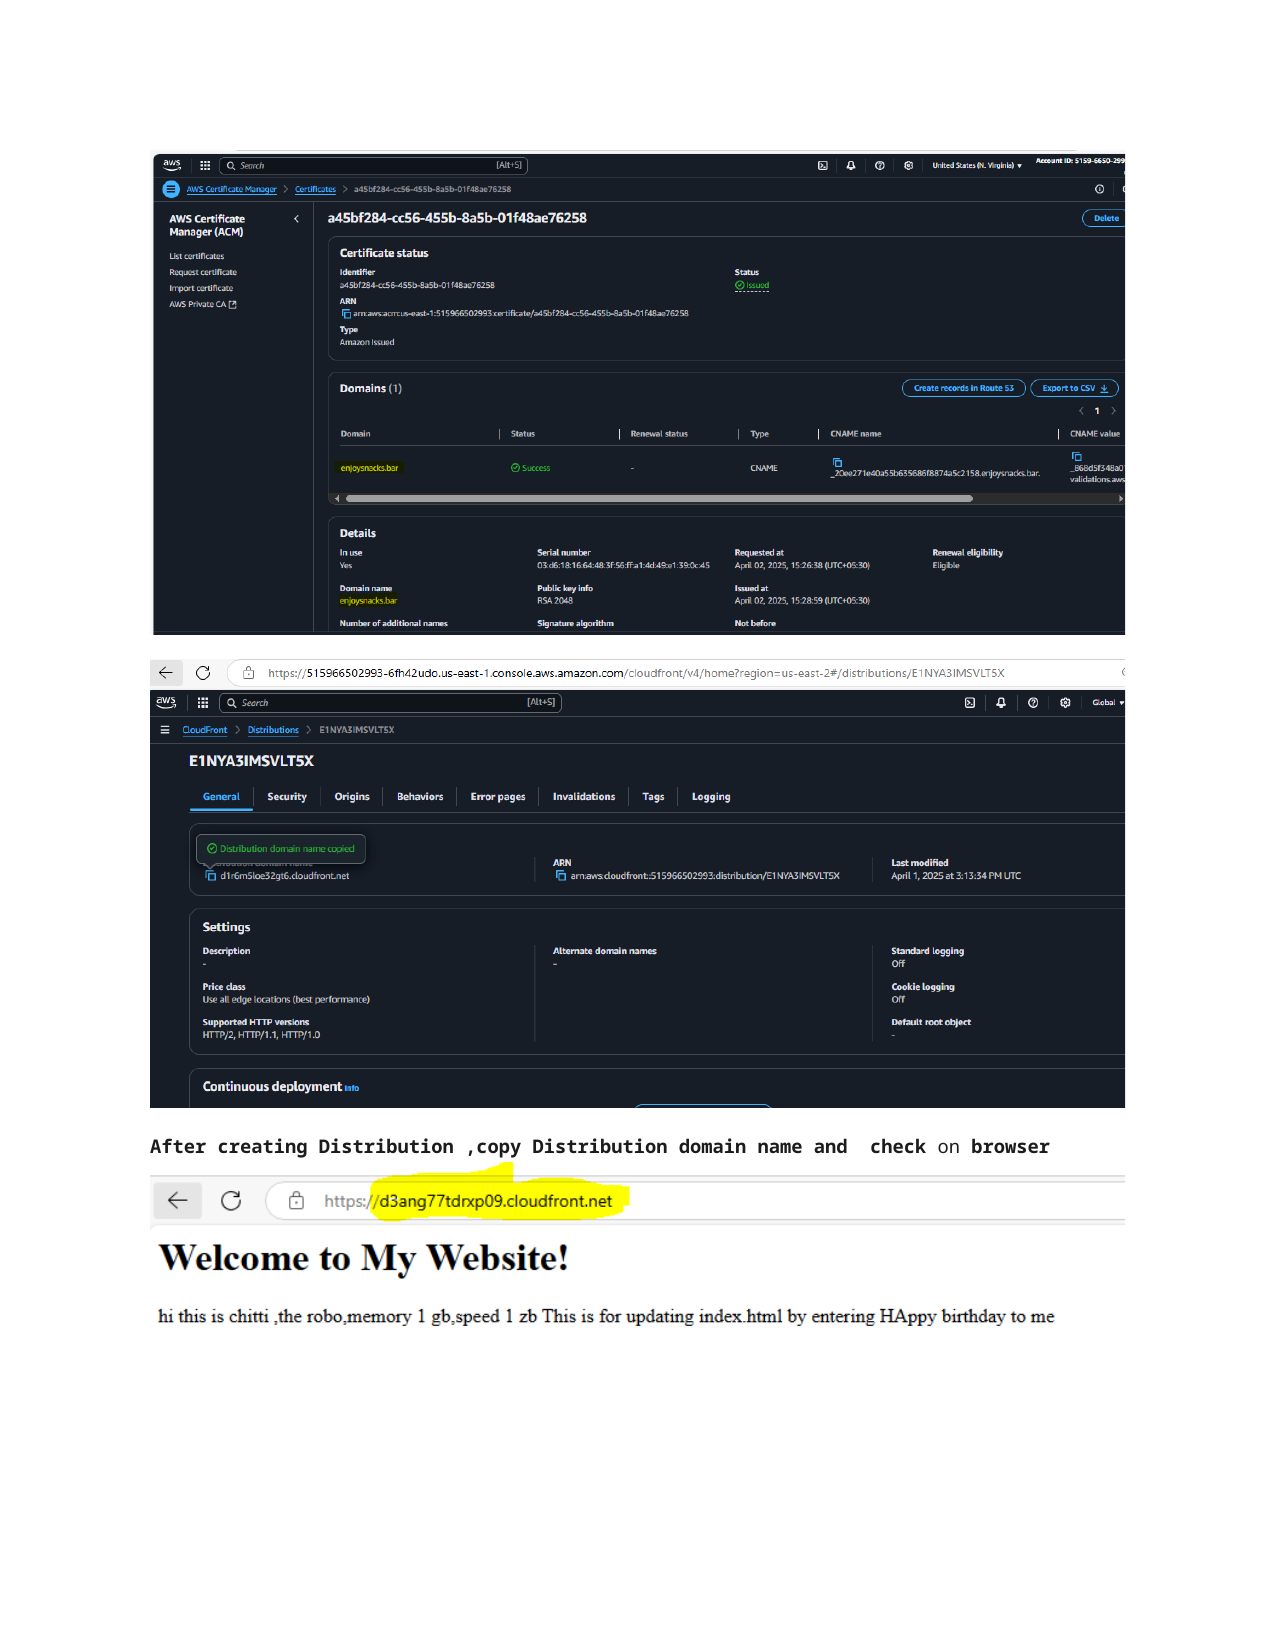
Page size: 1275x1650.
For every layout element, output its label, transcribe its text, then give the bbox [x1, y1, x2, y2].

picture [150, 659, 1125, 1108]
picture [150, 150, 1125, 635]
text After creating Distribution ,copy Distribution domain name and check on browser [150, 1133, 1125, 1162]
picture [150, 1162, 1125, 1405]
